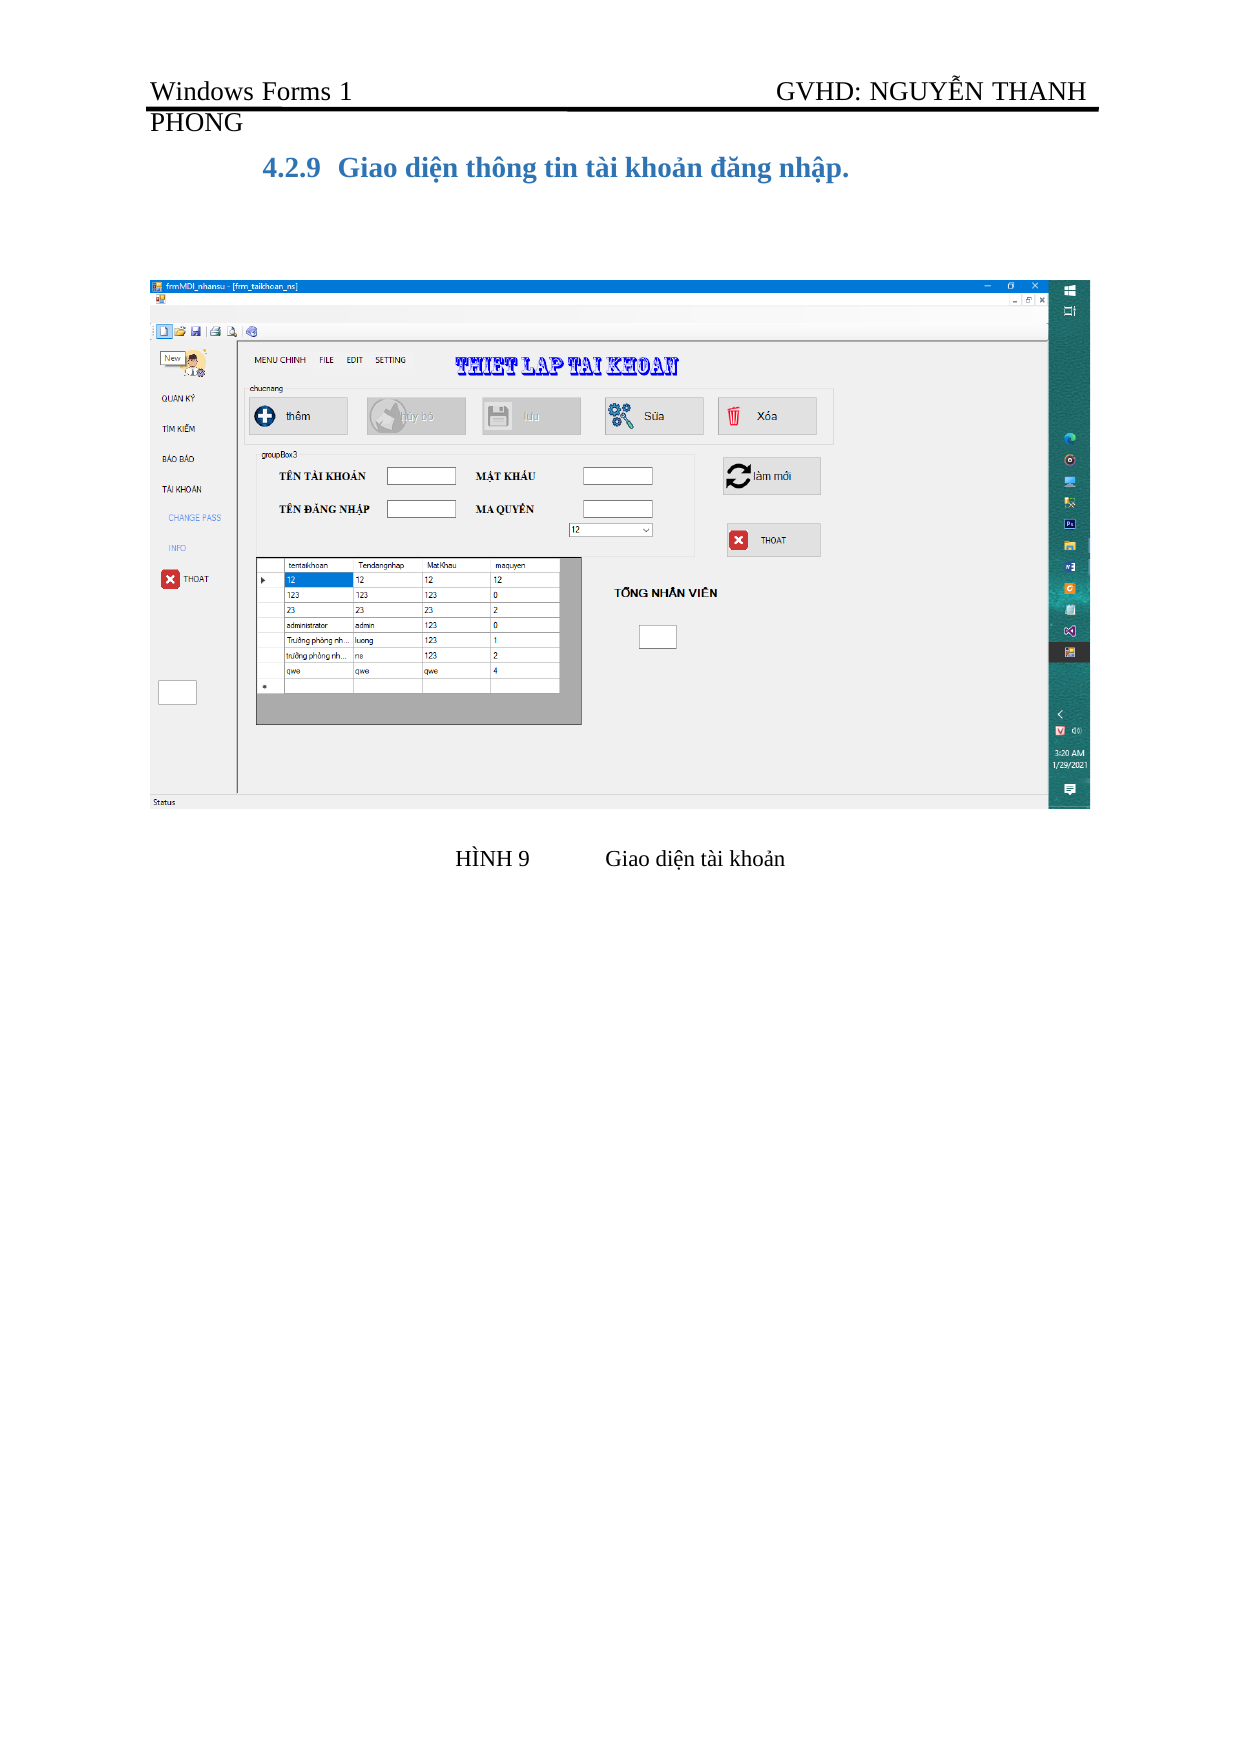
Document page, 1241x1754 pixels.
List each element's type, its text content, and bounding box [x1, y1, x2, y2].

subtitle Giao diện thông tin tài khoản đăng nhập. [262, 150, 1090, 183]
text HÌNH 9 Giao diện tài khoản [150, 845, 1090, 872]
picture [150, 280, 1091, 809]
